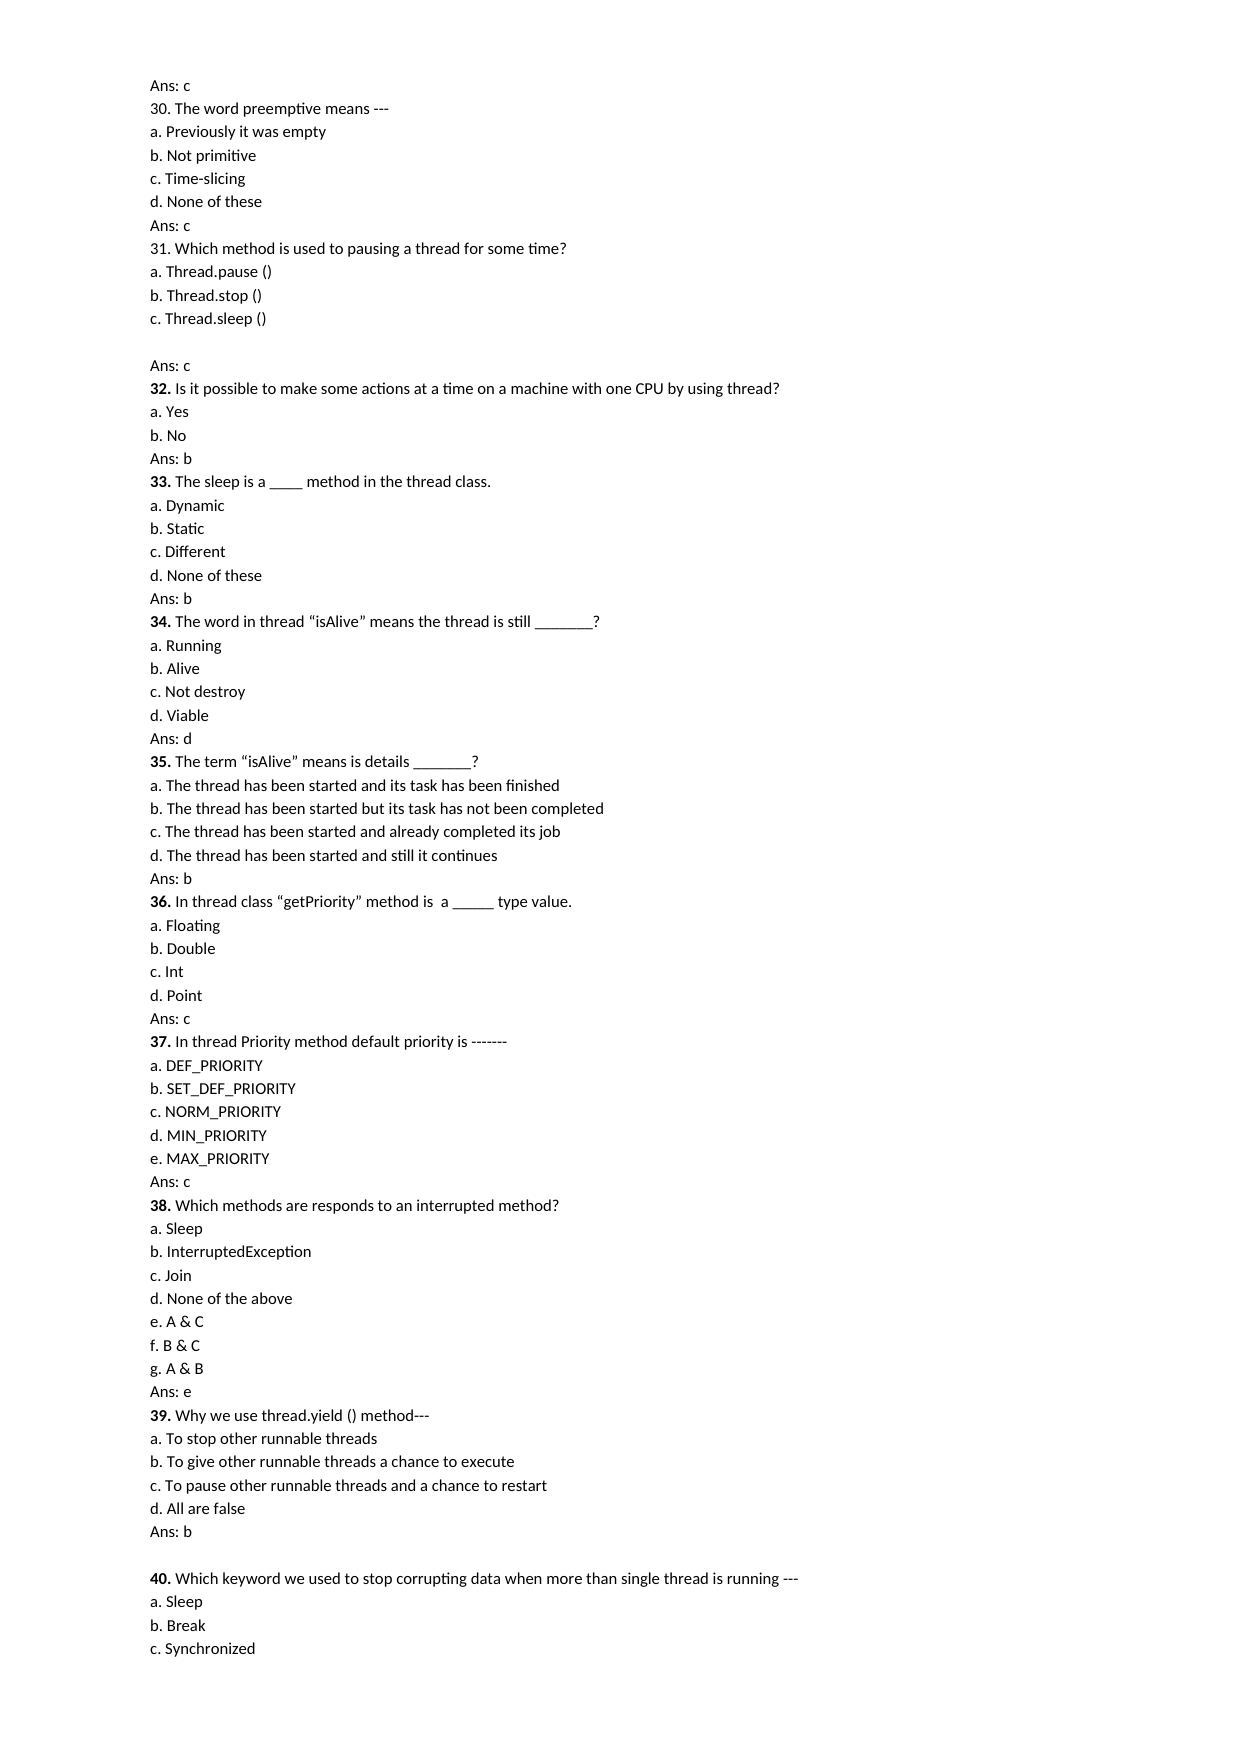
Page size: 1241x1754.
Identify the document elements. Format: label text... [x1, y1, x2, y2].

list 34. The word in thread “isAlive” means the thread is still _______? [150, 612, 1165, 632]
list e. MAX_PRIORITY [150, 1148, 1165, 1169]
list a. Running [150, 635, 1165, 655]
list Ans: e [150, 1382, 1165, 1402]
list b. Break [150, 1615, 1165, 1635]
list a. Previously it was empty [150, 122, 1165, 142]
list a. The thread has been started and its task has been finished [150, 775, 1165, 795]
list Ans: c [150, 1008, 1165, 1029]
list e. A & C [150, 1312, 1165, 1332]
list d. Viable [150, 705, 1165, 725]
list b. Thread.stop () [150, 285, 1165, 305]
list Ans: b [150, 448, 1165, 469]
list Ans: b [150, 1522, 1165, 1542]
list c. Different [150, 542, 1165, 562]
list 39. Why we use thread.yield () method--- [150, 1405, 1165, 1425]
list d. MIN_PRIORITY [150, 1125, 1165, 1145]
list d. None of these [150, 565, 1165, 585]
list 33. The sleep is a ____ method in the thread class. [150, 472, 1165, 492]
list c. NORM_PRIORITY [150, 1102, 1165, 1122]
list Ans: c [150, 75, 1165, 95]
list c. Time-slicing [150, 168, 1165, 189]
list 32. Is it possible to make some actions at a time on a machine with one CPU by using thread? [150, 378, 1165, 399]
list b. The thread has been started but its task has not been completed [150, 798, 1165, 819]
list a. DEF_PRIORITY [150, 1055, 1165, 1075]
list Ans: c [150, 215, 1165, 235]
list d. All are false [150, 1498, 1165, 1519]
list Ans: b [150, 588, 1165, 609]
list 40. Which keyword we used to stop corrupting data when more than single thread is running --- [150, 1568, 1165, 1589]
list a. To stop other runnable threads [150, 1428, 1165, 1449]
list f. B & C [150, 1335, 1165, 1355]
list b. Alive [150, 658, 1165, 679]
list g. A & B [150, 1358, 1165, 1379]
list d. The thread has been started and still it continues [150, 845, 1165, 865]
list d. None of the above [150, 1288, 1165, 1309]
list Ans: d [150, 728, 1165, 749]
list b. Static [150, 518, 1165, 539]
list Ans: b [150, 868, 1165, 889]
list b. SET_DEF_PRIORITY [150, 1078, 1165, 1099]
list Ans: c [150, 355, 1165, 375]
list c. Thread.sleep () [150, 308, 1165, 329]
list 30. The word preemptive means --- [150, 98, 1165, 119]
list 35. The term “isAlive” means is details _______? [150, 752, 1165, 772]
list c. The thread has been started and already completed its job [150, 822, 1165, 842]
list d. Point [150, 985, 1165, 1005]
list a. Thread.pause () [150, 262, 1165, 282]
list c. To pause other runnable threads and a chance to restart [150, 1475, 1165, 1495]
list a. Yes [150, 402, 1165, 422]
list a. Sleep [150, 1218, 1165, 1239]
list b. No [150, 425, 1165, 445]
list Ans: c [150, 1172, 1165, 1192]
list 38. Which methods are responds to an interrupted method? [150, 1195, 1165, 1215]
list c. Synchronized [150, 1638, 1165, 1659]
list a. Floating [150, 915, 1165, 935]
list d. None of these [150, 192, 1165, 212]
list 31. Which method is used to pausing a thread for some time? [150, 238, 1165, 259]
list c. Not destroy [150, 682, 1165, 702]
list b. To give other runnable threads a chance to execute [150, 1452, 1165, 1472]
list b. Not primitive [150, 145, 1165, 165]
list a. Dynamic [150, 495, 1165, 515]
list b. InterruptedException [150, 1242, 1165, 1262]
list c. Join [150, 1265, 1165, 1285]
list c. Int [150, 962, 1165, 982]
list 36. In thread class “getPriority” method is a _____ type value. [150, 892, 1165, 912]
list b. Double [150, 938, 1165, 959]
list a. Sleep [150, 1592, 1165, 1612]
list 37. In thread Priority method default priority is ------- [150, 1032, 1165, 1052]
